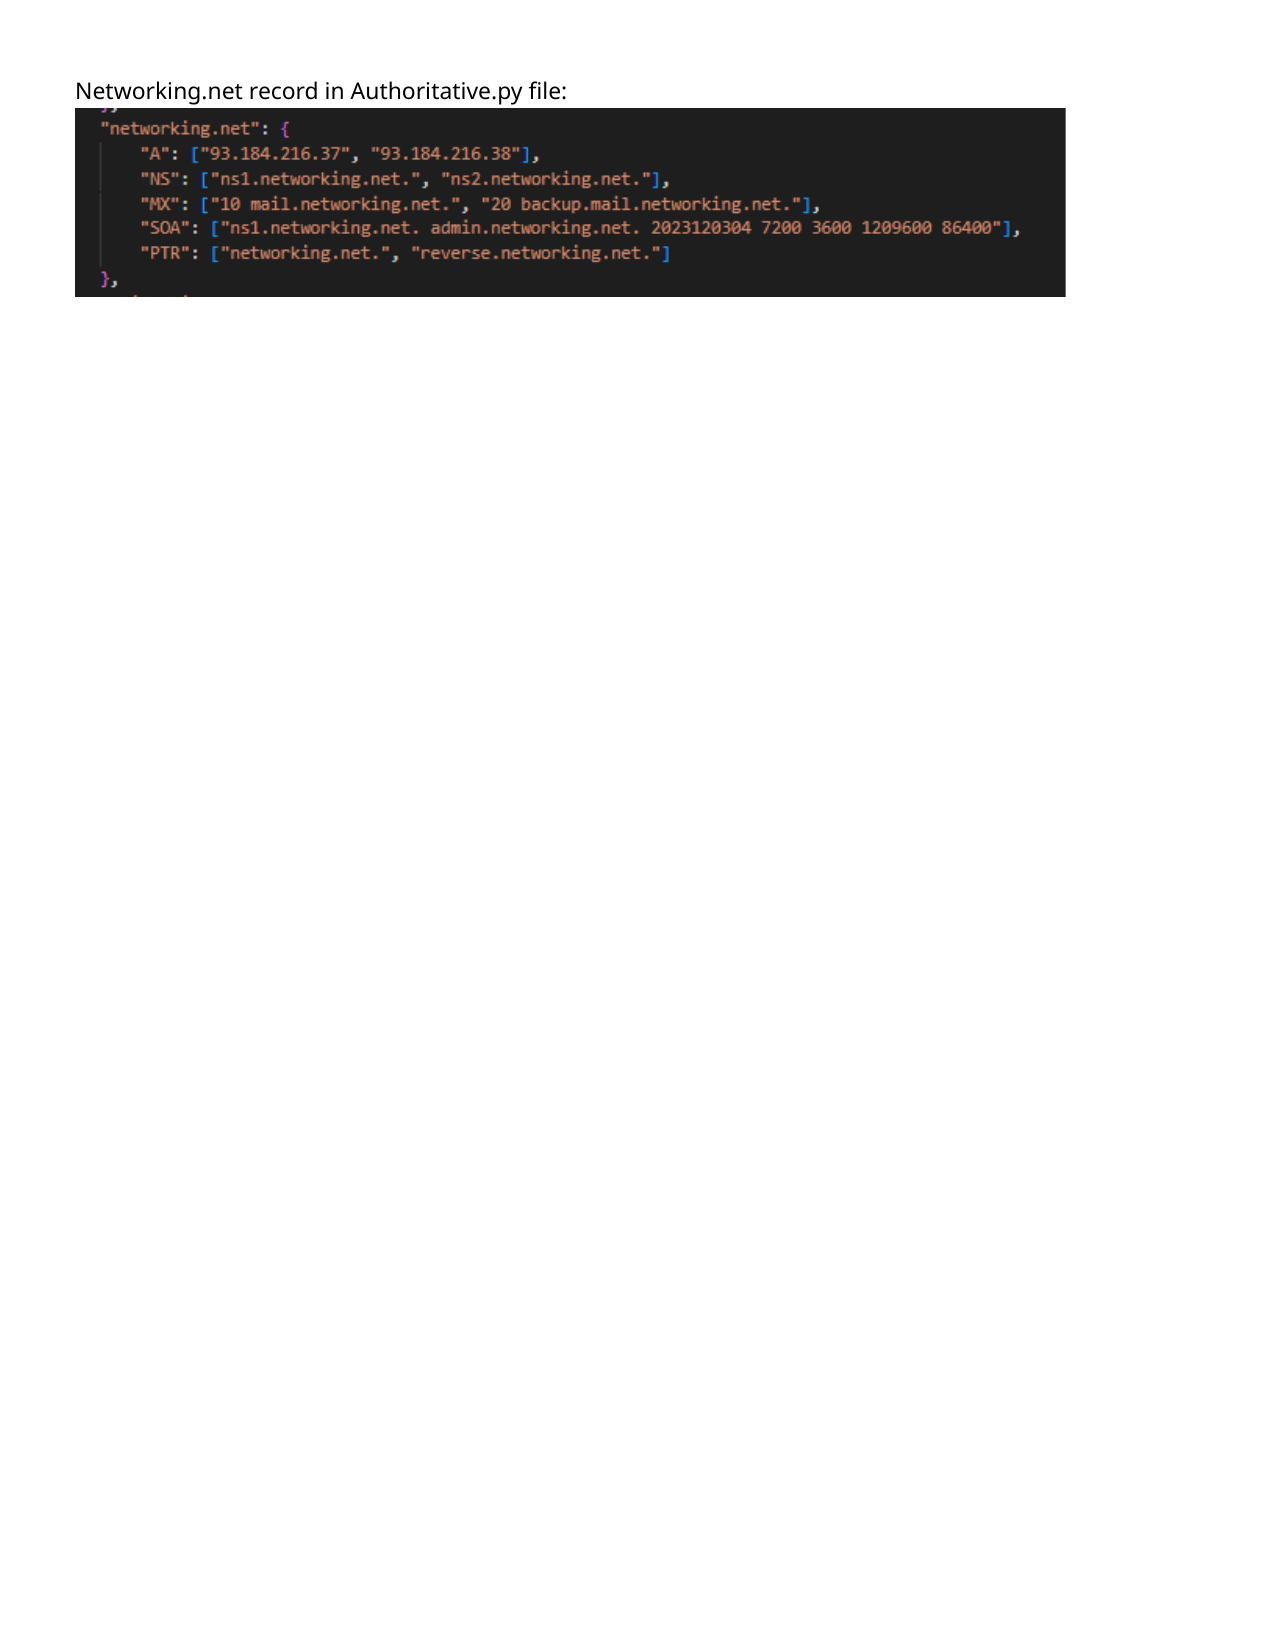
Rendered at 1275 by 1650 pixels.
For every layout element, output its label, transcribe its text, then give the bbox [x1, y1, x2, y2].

picture [75, 108, 1066, 297]
